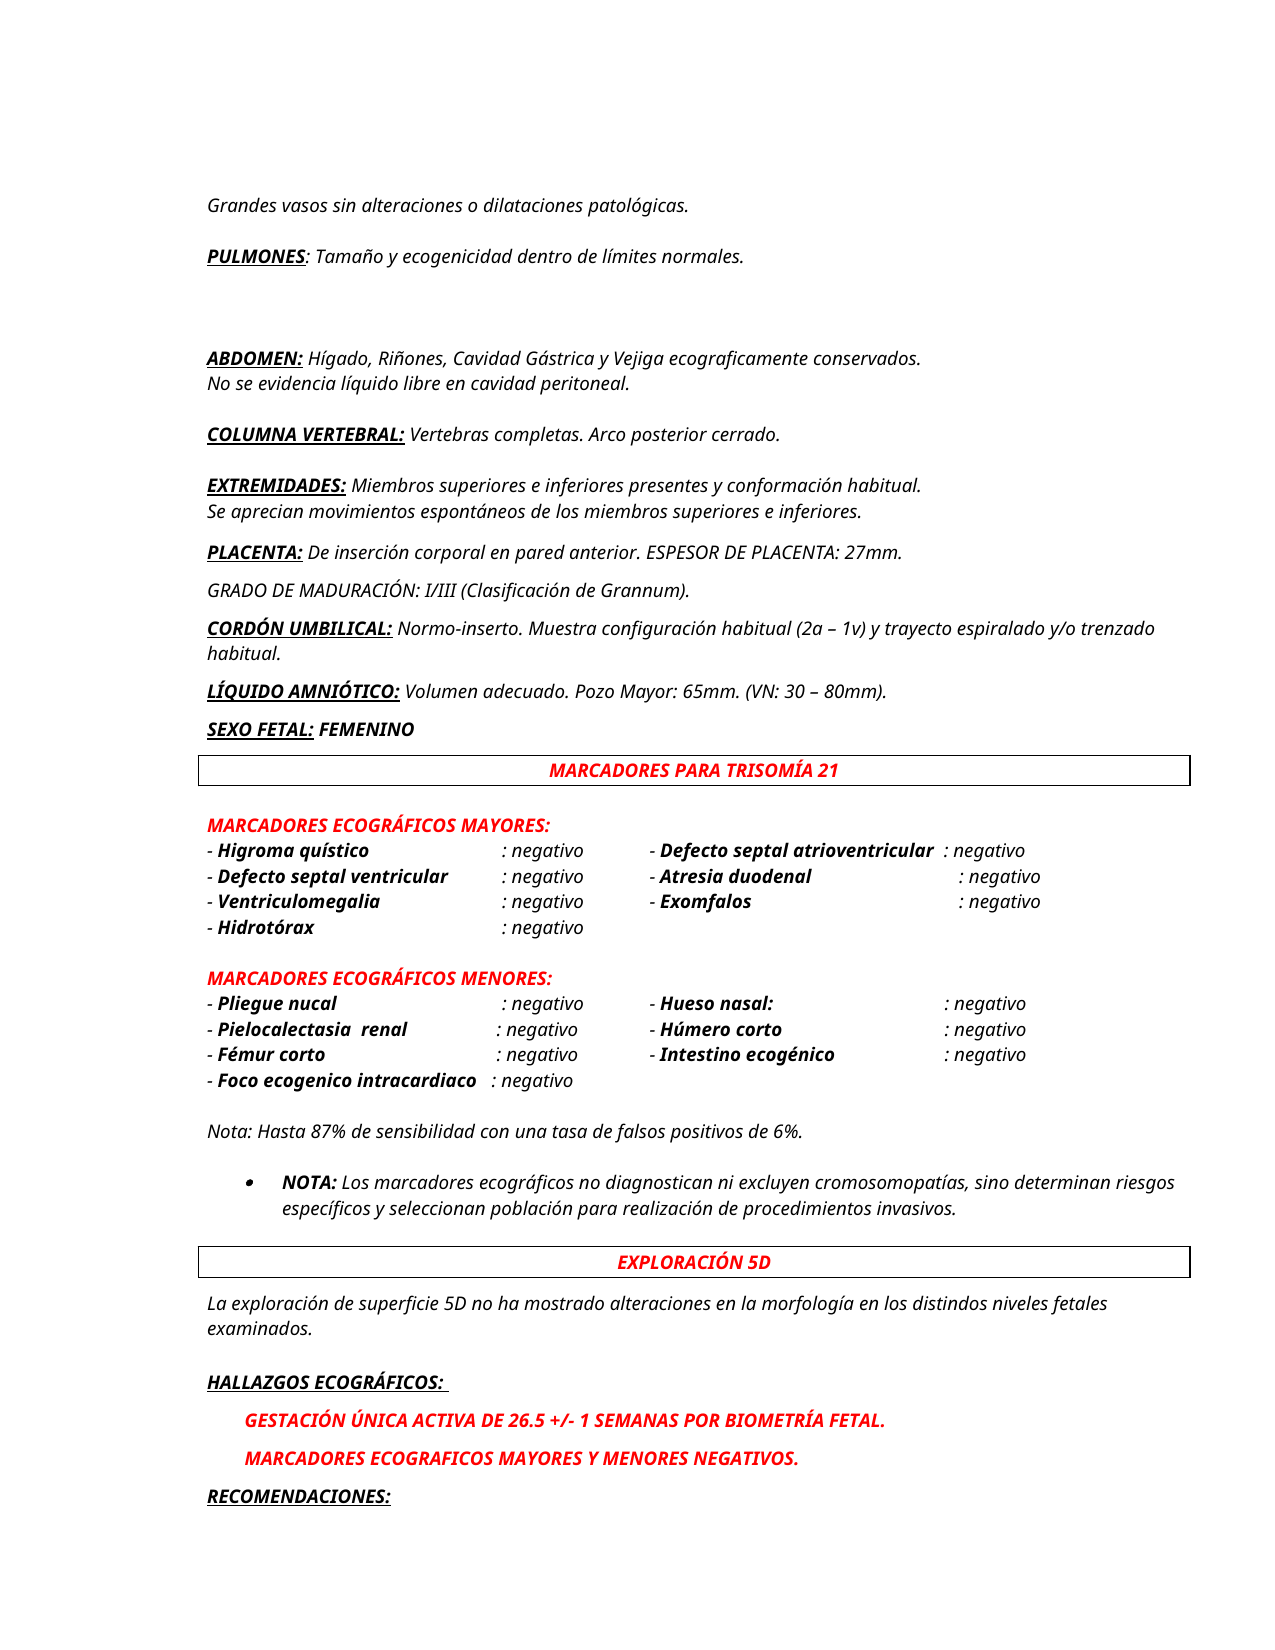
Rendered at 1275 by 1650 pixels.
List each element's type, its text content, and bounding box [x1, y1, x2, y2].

text No se evidencia líquido libre en cavidad peritoneal. [207, 371, 1181, 396]
text MARCADORES ECOGRAFICOS MAYORES Y MENORES NEGATIVOS. [244, 1445, 1181, 1471]
list NOTA: Los marcadores ecográficos no diagnostican ni excluyen cromosomopatías, sino determinan riesgos específicos y seleccionan población para realización de procedimientos invasivos. [244, 1169, 1181, 1220]
text RECOMENDACIONES: [207, 1483, 1181, 1508]
text PULMONES: Tamaño y ecogenicidad dentro de límites normales. [207, 243, 1181, 268]
text Nota: Hasta 87% de sensibilidad con una tasa de falsos positivos de 6%. [207, 1118, 1181, 1144]
text ABDOMEN: Hígado, Riñones, Cavidad Gástrica y Vejiga ecograficamente conservados. [207, 345, 1181, 371]
text - Ventriculomegalia : negativo - Exomfalos : negativo [207, 888, 1181, 914]
text - Foco ecogenico intracardiaco : negativo [207, 1067, 1181, 1093]
text - Fémur corto : negativo - Intestino ecogénico : negativo [207, 1042, 1181, 1067]
text - Pielocalectasia renal : negativo - Húmero corto : negativo [207, 1016, 1181, 1042]
text - Higroma quístico : negativo - Defecto septal atrioventricular : negativo [207, 837, 1181, 863]
text MARCADORES PARA TRISOMÍA 21 [199, 756, 1189, 785]
text La exploración de superficie 5D no ha mostrado alteraciones en la morfología en los distindos niveles fetales examinados. [207, 1290, 1181, 1341]
text - Defecto septal ventricular : negativo - Atresia duodenal : negativo [207, 863, 1181, 888]
text - Hidrotórax : negativo [207, 914, 1181, 939]
text HALLAZGOS ECOGRÁFICOS: [207, 1369, 1181, 1394]
text Grandes vasos sin alteraciones o dilataciones patológicas. [207, 192, 1181, 217]
text EXTREMIDADES: Miembros superiores e inferiores presentes y conformación habitual. [207, 473, 1181, 498]
text LÍQUIDO AMNIÓTICO: Volumen adecuado. Pozo Mayor: 65mm. (VN: 30 – 80mm). [207, 679, 1181, 704]
text MARCADORES ECOGRÁFICOS MAYORES: [207, 812, 1181, 837]
text GRADO DE MADURACIÓN: I/III (Clasificación de Grannum). [207, 577, 1181, 603]
text CORDÓN UMBILICAL: Normo-inserto. Muestra configuración habitual (2a – 1v) y trayecto espiralado y/o trenzado habitual. [207, 615, 1181, 666]
text - Pliegue nucal : negativo - Hueso nasal: : negativo [207, 991, 1181, 1016]
text EXPLORACIÓN 5D [199, 1247, 1189, 1277]
text MARCADORES ECOGRÁFICOS MENORES: [207, 965, 1181, 991]
text Se aprecian movimientos espontáneos de los miembros superiores e inferiores. [207, 498, 1181, 524]
text GESTACIÓN ÚNICA ACTIVA DE 26.5 +/- 1 SEMANAS POR BIOMETRÍA FETAL. [244, 1407, 1181, 1432]
text SEXO FETAL: FEMENINO [207, 717, 1181, 742]
text PLACENTA: De inserción corporal en pared anterior. ESPESOR DE PLACENTA: 27mm. [207, 539, 1181, 564]
text COLUMNA VERTEBRAL: Vertebras completas. Arco posterior cerrado. [207, 422, 1181, 447]
